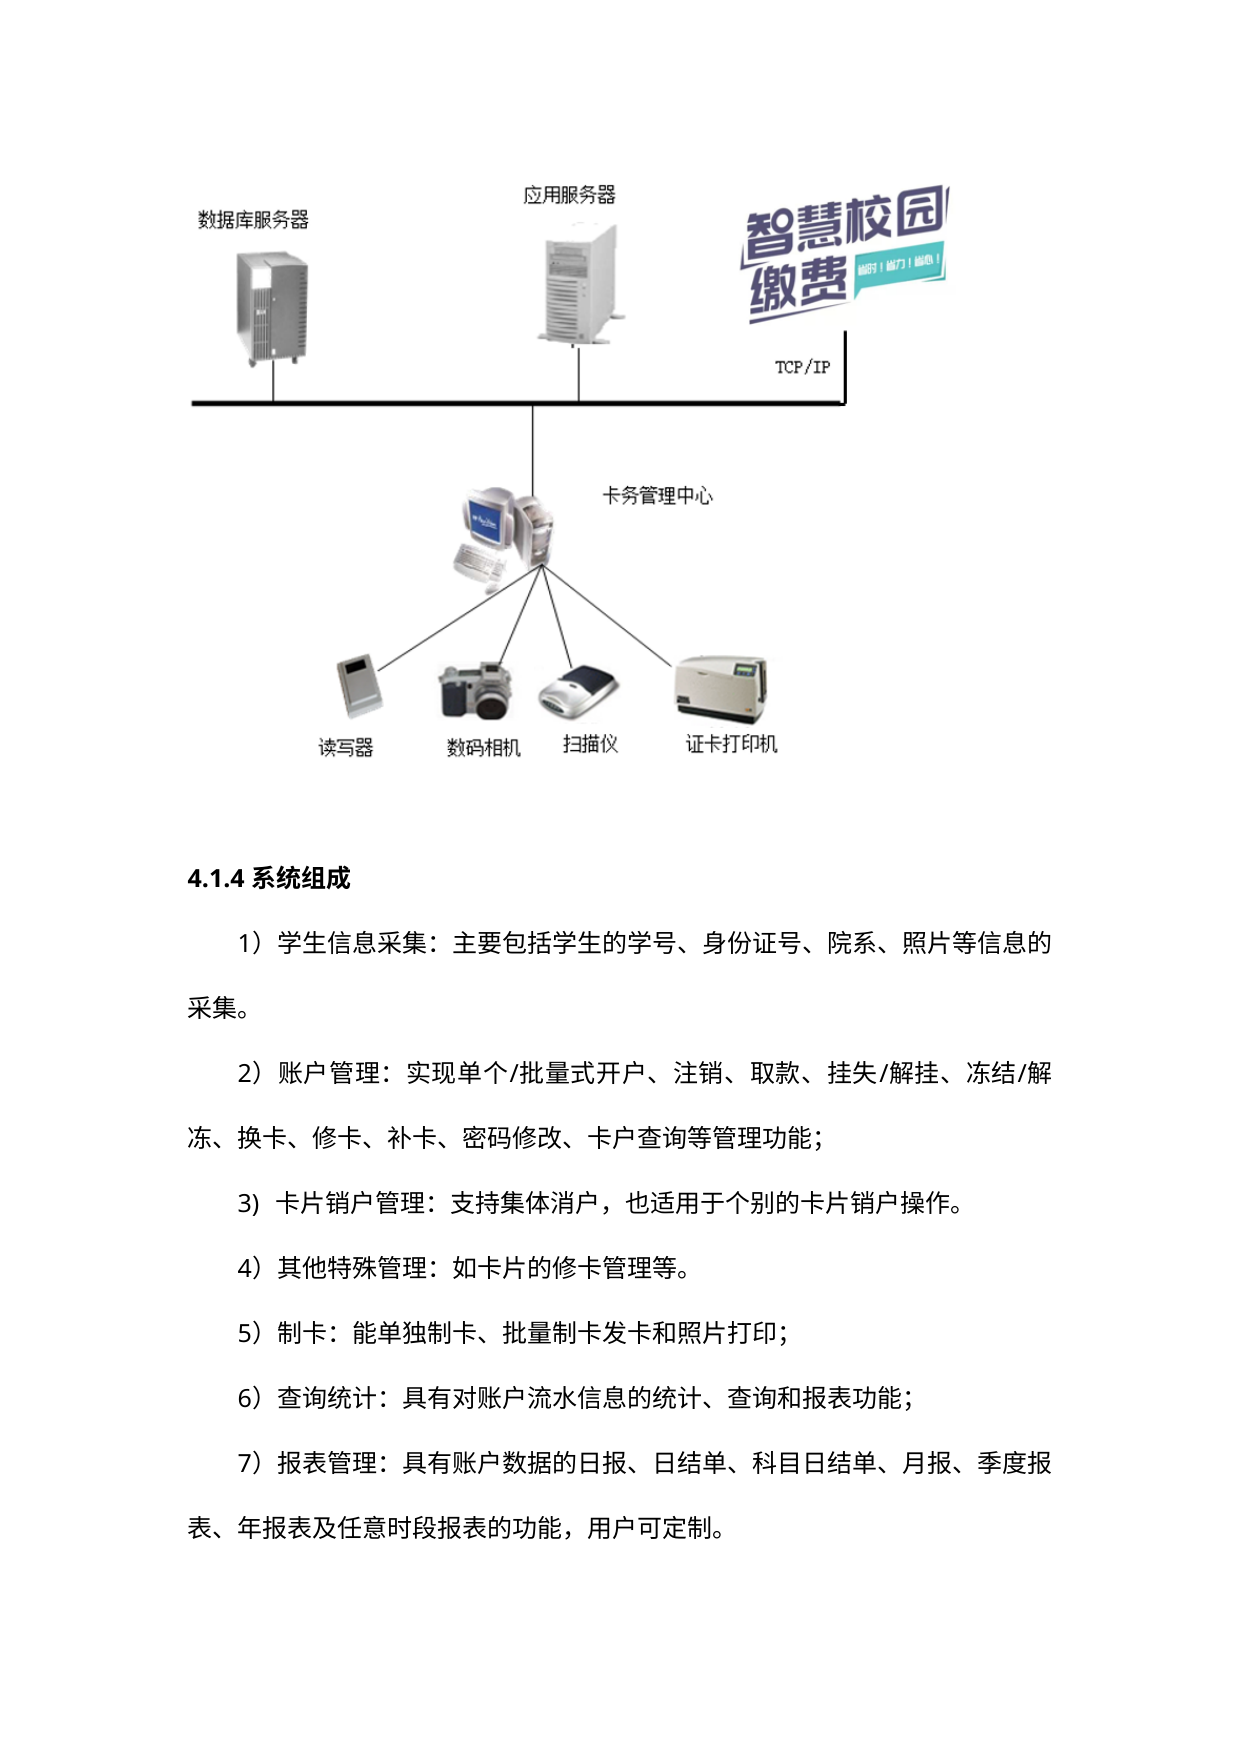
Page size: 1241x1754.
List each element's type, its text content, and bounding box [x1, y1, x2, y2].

picture [187, 162, 969, 771]
text 7）报表管理：具有账户数据的日报、日结单、科目日结单、月报、季度报表、年报表及任意时段报表的功能，用户可定制。 [187, 1429, 1053, 1559]
text 4）其他特殊管理：如卡片的修卡管理等。 [187, 1234, 1053, 1299]
text 5）制卡：能单独制卡、批量制卡发卡和照片打印； [187, 1299, 1053, 1364]
text 2）账户管理：实现单个/批量式开户、注销、取款、挂失/解挂、冻结/解冻、换卡、修卡、补卡、密码修改、卡户查询等管理功能； [187, 1039, 1053, 1169]
text 6）查询统计：具有对账户流水信息的统计、查询和报表功能； [187, 1364, 1053, 1429]
text 3) 卡片销户管理：支持集体消户，也适用于个别的卡片销户操作。 [187, 1169, 1053, 1234]
text 1）学生信息采集：主要包括学生的学号、身份证号、院系、照片等信息的采集。 [187, 909, 1053, 1039]
text 4.1.4 系统组成 [187, 844, 1053, 909]
